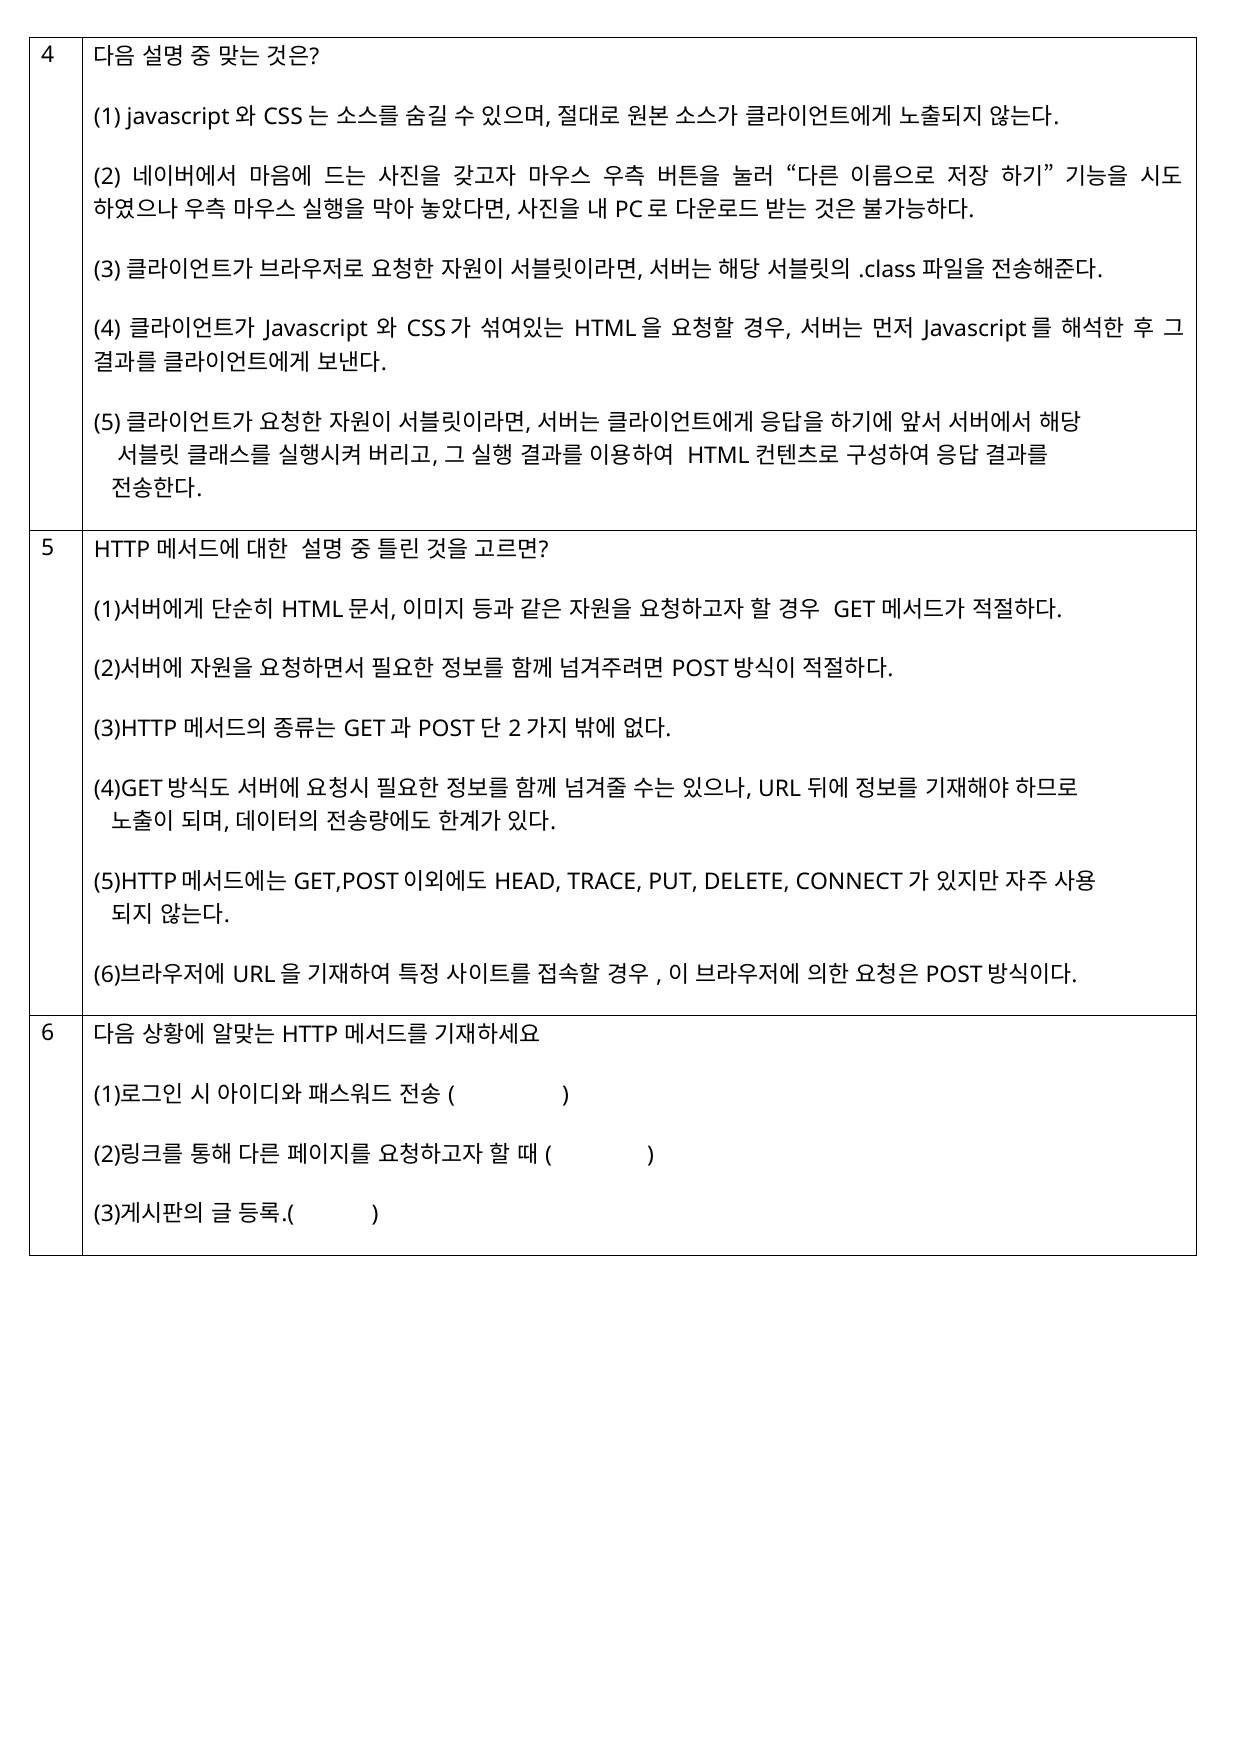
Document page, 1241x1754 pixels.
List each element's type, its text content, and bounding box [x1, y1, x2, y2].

table_cell 5 [30, 531, 82, 1015]
table_cell HTTP 메서드에 대한 설명 중 틀린 것을 고르면? (1)서버에게 단순히 HTML문서, 이미지 등과 같은 자원을 요청하고자 할 경우 GET 메서드가 적절하다. (2)서버에 자원을 요청하면서 필요한 정보를 함께 넘겨주려면 POST방식이 적절하다. (3)HTTP 메서드의 종류는 GET과 POST 단 2가지 밖에 없다. (4)GET방식도 서버에 요청시 필요한 정보를 함께 넘겨줄 수는 있으나, URL 뒤에 정보를 기재해야 하므로 노출이 되며, 데이터의 전송량에도 한계가 있다. (5)HTTP메서드에는 GET,POST이외에도 HEAD, TRACE, PUT, DELETE, CONNECT 가 있지만 자주 사용 되지 않는다. (6)브라우저에 URL을 기재하여 특정 사이트를 접속할 경우 , 이 브라우저에 의한 요청은 POST방식이다. [83, 531, 1196, 1015]
table_cell 다음 상황에 알맞는 HTTP 메서드를 기재하세요 (1)로그인 시 아이디와 패스워드 전송 ( ) (2)링크를 통해 다른 페이지를 요청하고자 할 때 ( ) (3)게시판의 글 등록.( ) [83, 1016, 1196, 1255]
table_cell 4 [30, 38, 82, 530]
table_cell 다음 설명 중 맞는 것은? (1) javascript 와 CSS 는 소스를 숨길 수 있으며, 절대로 원본 소스가 클라이언트에게 노출되지 않는다. (2) 네이버에서 마음에 드는 사진을 갖고자 마우스 우측 버튼을 눌러 “다른 이름으로 저장 하기” 기능을 시도 하였으나 우측 마우스 실행을 막아 놓았다면, 사진을 내 PC로 다운로드 받는 것은 불가능하다. (3) 클라이언트가 브라우저로 요청한 자원이 서블릿이라면, 서버는 해당 서블릿의 .class 파일을 전송해준다. (4) 클라이언트가 Javascript 와 CSS가 섞여있는 HTML을 요청할 경우, 서버는 먼저 Javascript를 해석한 후 그 결과를 클라이언트에게 보낸다. (5) 클라이언트가 요청한 자원이 서블릿이라면, 서버는 클라이언트에게 응답을 하기에 앞서 서버에서 해당 서블릿 클래스를 실행시켜 버리고, 그 실행 결과를 이용하여 HTML 컨텐츠로 구성하여 응답 결과를 전송한다. [83, 38, 1196, 530]
table_cell 6 [30, 1016, 82, 1255]
